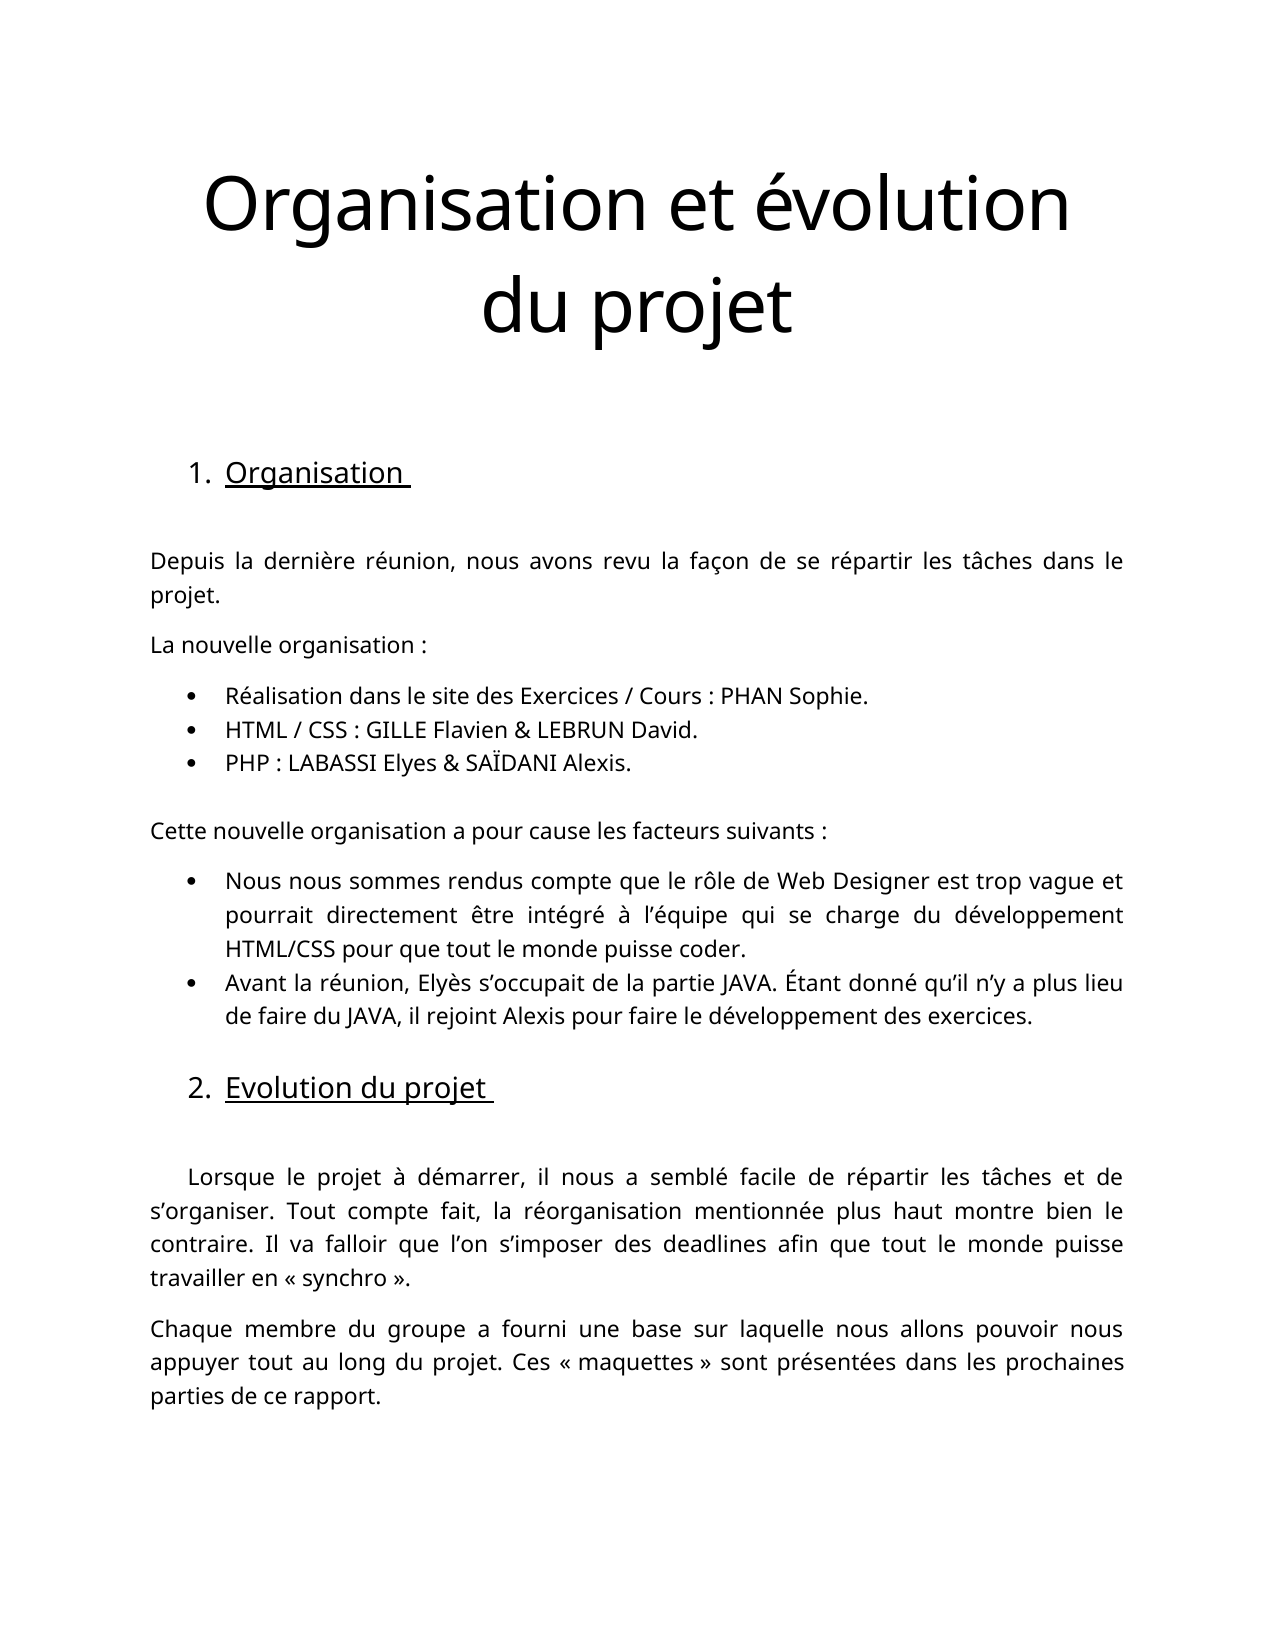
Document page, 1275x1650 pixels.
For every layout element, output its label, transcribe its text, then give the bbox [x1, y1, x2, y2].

list Nous nous sommes rendus compte que le rôle de Web Designer est trop vague et pourrait directement être intégré à l’équipe qui se charge du développement HTML/CSS pour que tout le monde puisse coder. [187, 865, 1125, 964]
list Organisation [187, 452, 1125, 492]
list Avant la réunion, Elyès s’occupait de la partie JAVA. Étant donné qu’il n’y a plus lieu de faire du JAVA, il rejoint Alexis pour faire le développement des exercices. [187, 966, 1125, 1031]
list HTML / CSS : GILLE Flavien & LEBRUN David. [187, 713, 1125, 745]
text Organisation et évolution du projet [150, 150, 1125, 354]
text Lorsque le projet à démarrer, il nous a semblé facile de répartir les tâches et de s’organiser. Tout compte fait, la réorganisation mentionnée plus haut montre bien le contraire. Il va falloir que l’on s’imposer des deadlines afin que tout le monde puisse travailler en « synchro ». [150, 1161, 1125, 1293]
text Chaque membre du groupe a fourni une base sur laquelle nous allons pouvoir nous appuyer tout au long du projet. Ces « maquettes » sont présentées dans les prochaines parties de ce rapport. [150, 1313, 1125, 1411]
list PHP : LABASSI Elyes & SAÏDANI Alexis. [187, 747, 1125, 778]
text Depuis la dernière réunion, nous avons revu la façon de se répartir les tâches dans le projet. [150, 545, 1125, 610]
list Réalisation dans le site des Exercices / Cours : PHAN Sophie. [187, 680, 1125, 711]
list Evolution du projet [187, 1068, 1125, 1107]
text Cette nouvelle organisation a pour cause les facteurs suivants : [150, 815, 1125, 846]
text La nouvelle organisation : [150, 629, 1125, 661]
